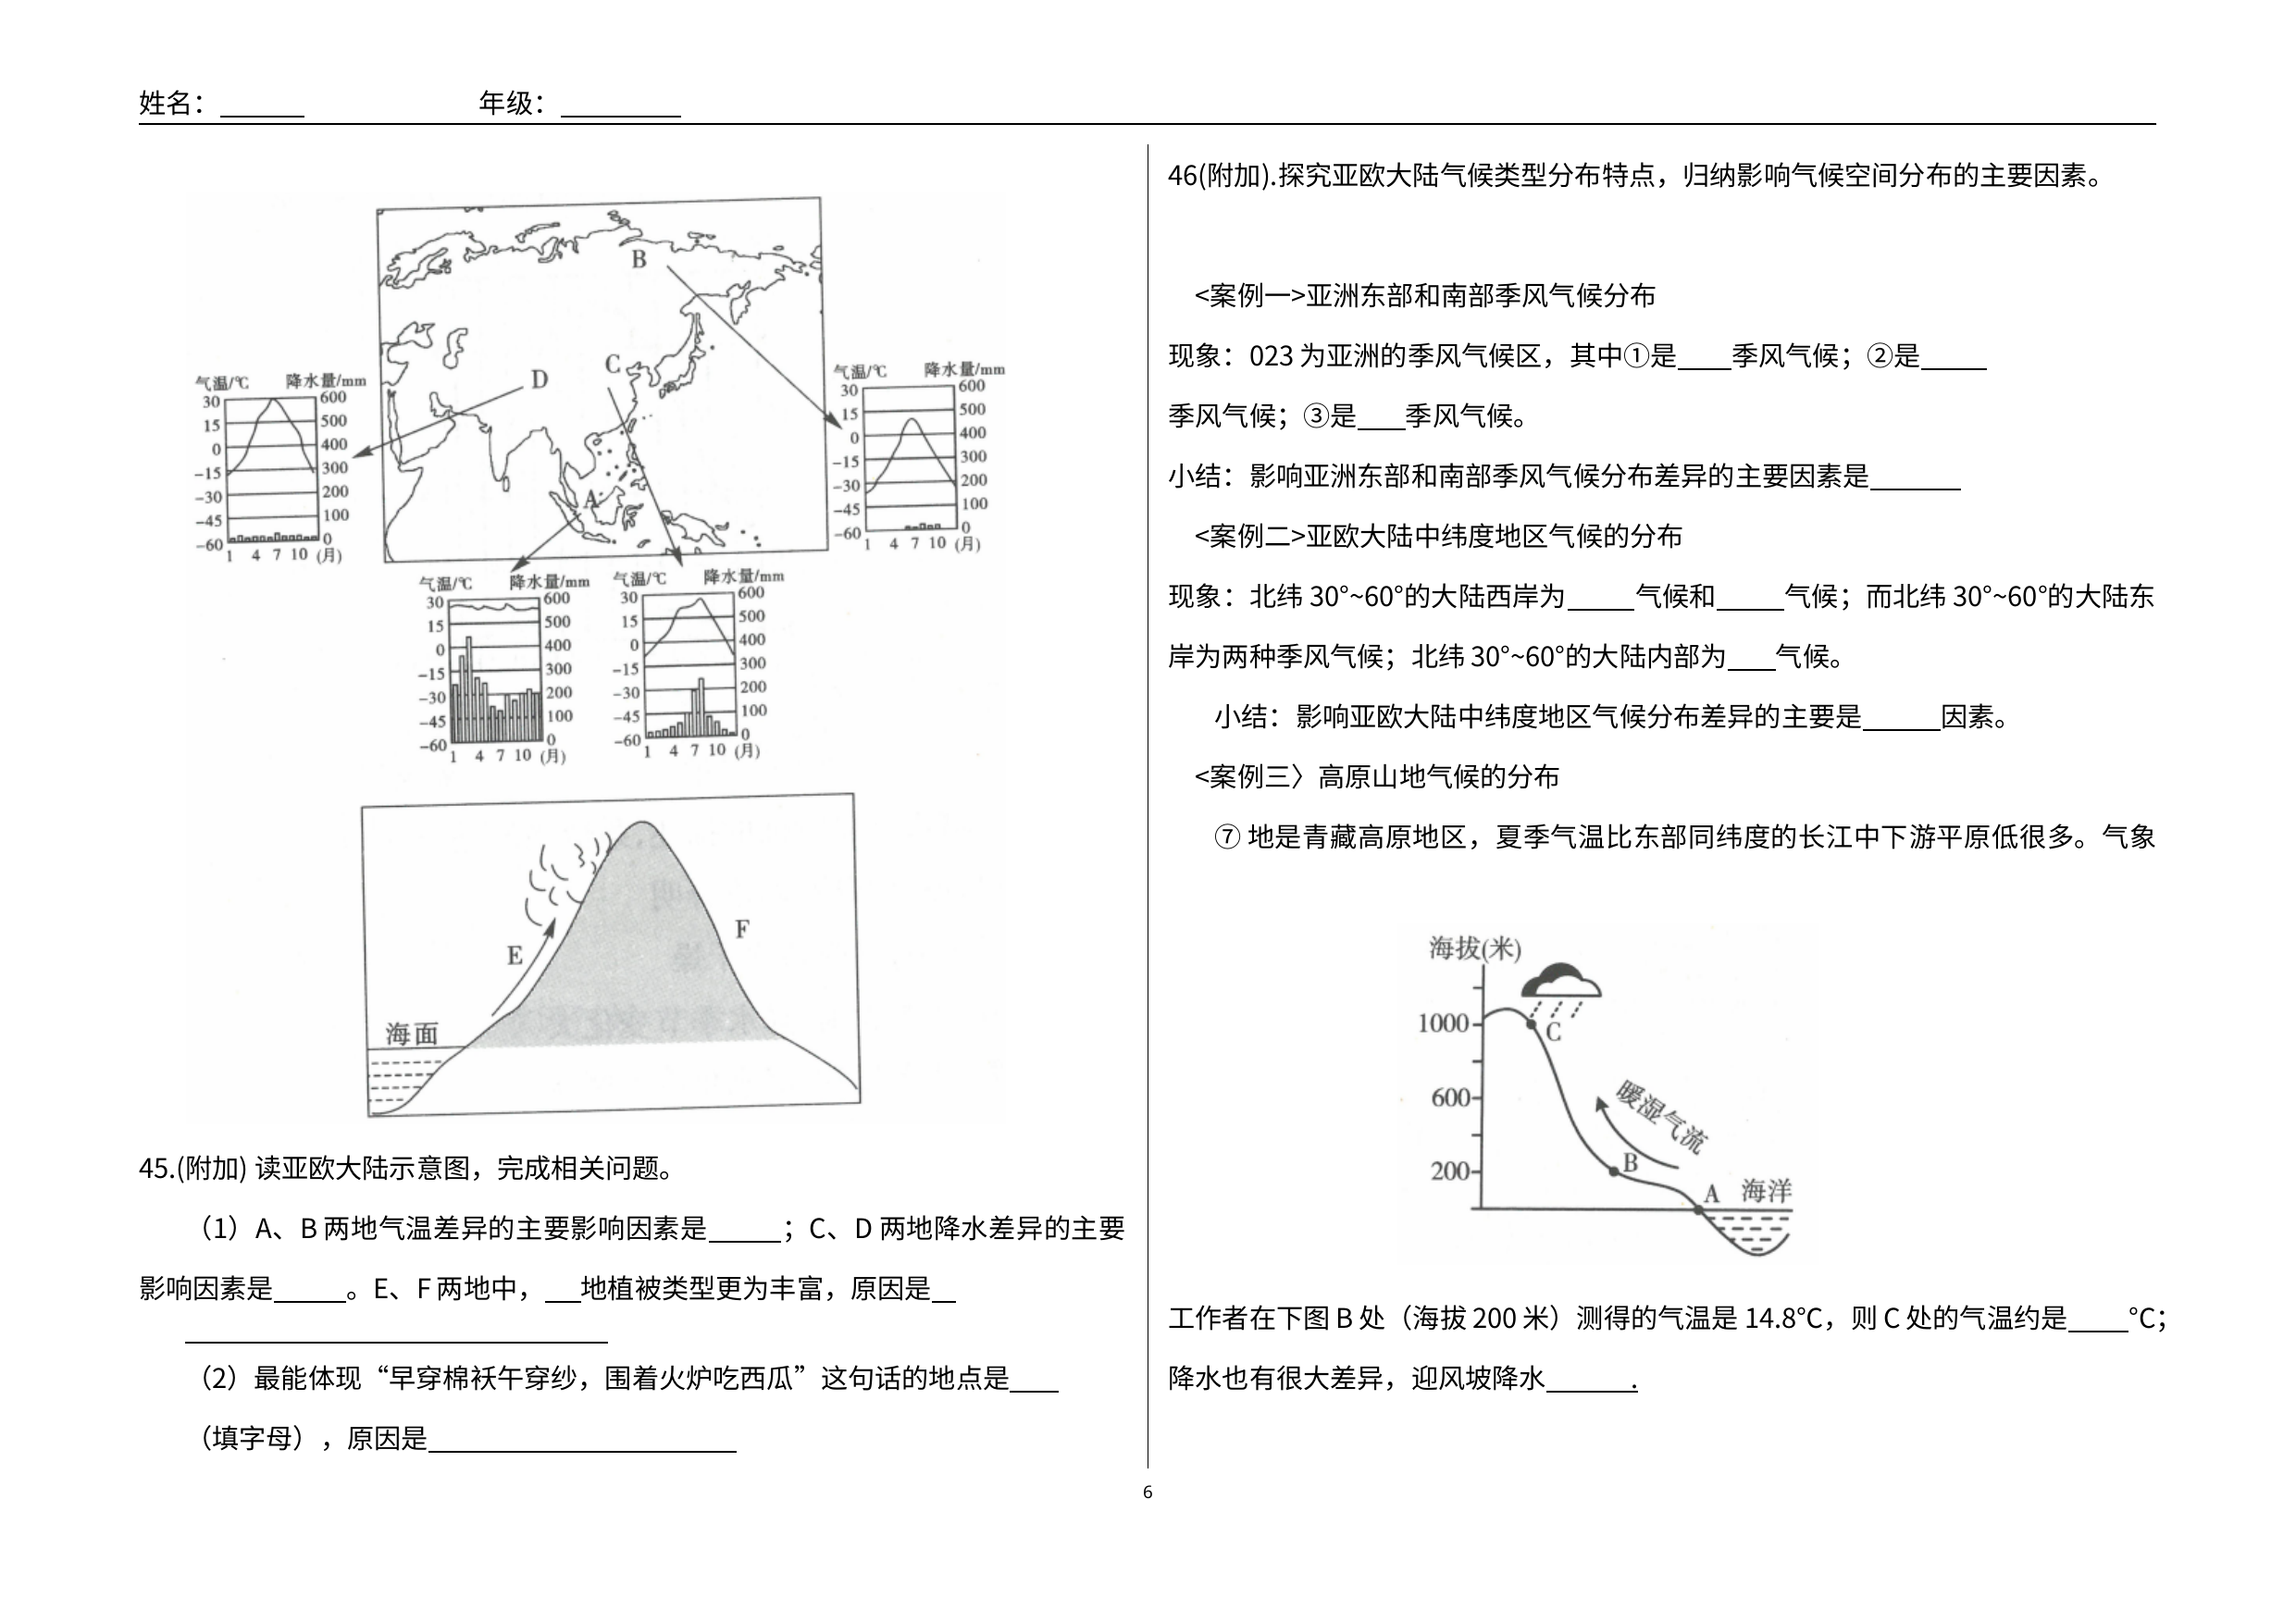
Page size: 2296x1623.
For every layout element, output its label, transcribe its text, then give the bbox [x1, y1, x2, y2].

picture [1396, 923, 1819, 1265]
text 现象：023为亚洲的季风气候区，其中①是 季风气候；②是 [1168, 325, 2156, 385]
text （填字母），原因是 [139, 1407, 1127, 1468]
text <案例三〉高原山地气候的分布 [1168, 746, 2156, 806]
text 季风气候；③是 季风气候。 [1168, 385, 2156, 445]
text 46(附加).探究亚欧大陆气候类型分布特点，归纳影响气候空间分布的主要因素。 [1168, 144, 2156, 204]
text 现象：北纬30°~60°的大陆西岸为 气候和 气候；而北纬30°~60°的大陆东岸为两种季风气候；北纬30°~60°的大陆内部为 气候。 [1168, 565, 2156, 686]
text （2）最能体现“早穿棉袄午穿纱，围着火炉吃西瓜”这句话的地点是 [139, 1347, 1127, 1407]
text <案例一>亚洲东部和南部季风气候分布 [1168, 265, 2156, 325]
text 小结：影响亚欧大陆中纬度地区气候分布差异的主要是 因素。 [1168, 686, 2156, 746]
text <案例二>亚欧大陆中纬度地区气候的分布 [1168, 505, 2156, 565]
text ⑦地是青藏高原地区，夏季气温比东部同纬度的长江中下游平原低很多。气象工作者在下图B处（海拔200米）测得的气温是14.8℃，则C处的气温约是 °C；降水也有很大差异，迎风坡降水 . [1168, 806, 2156, 1407]
text 小结：影响亚洲东部和南部季风气候分布差异的主要因素是 [1168, 445, 2156, 505]
text （1）A、B两地气温差异的主要影响因素是 ；C、D两地降水差异的主要影响因素是 。E、F两地中， 地植被类型更为丰富，原因是 [139, 1196, 1127, 1317]
picture [185, 192, 1006, 1124]
